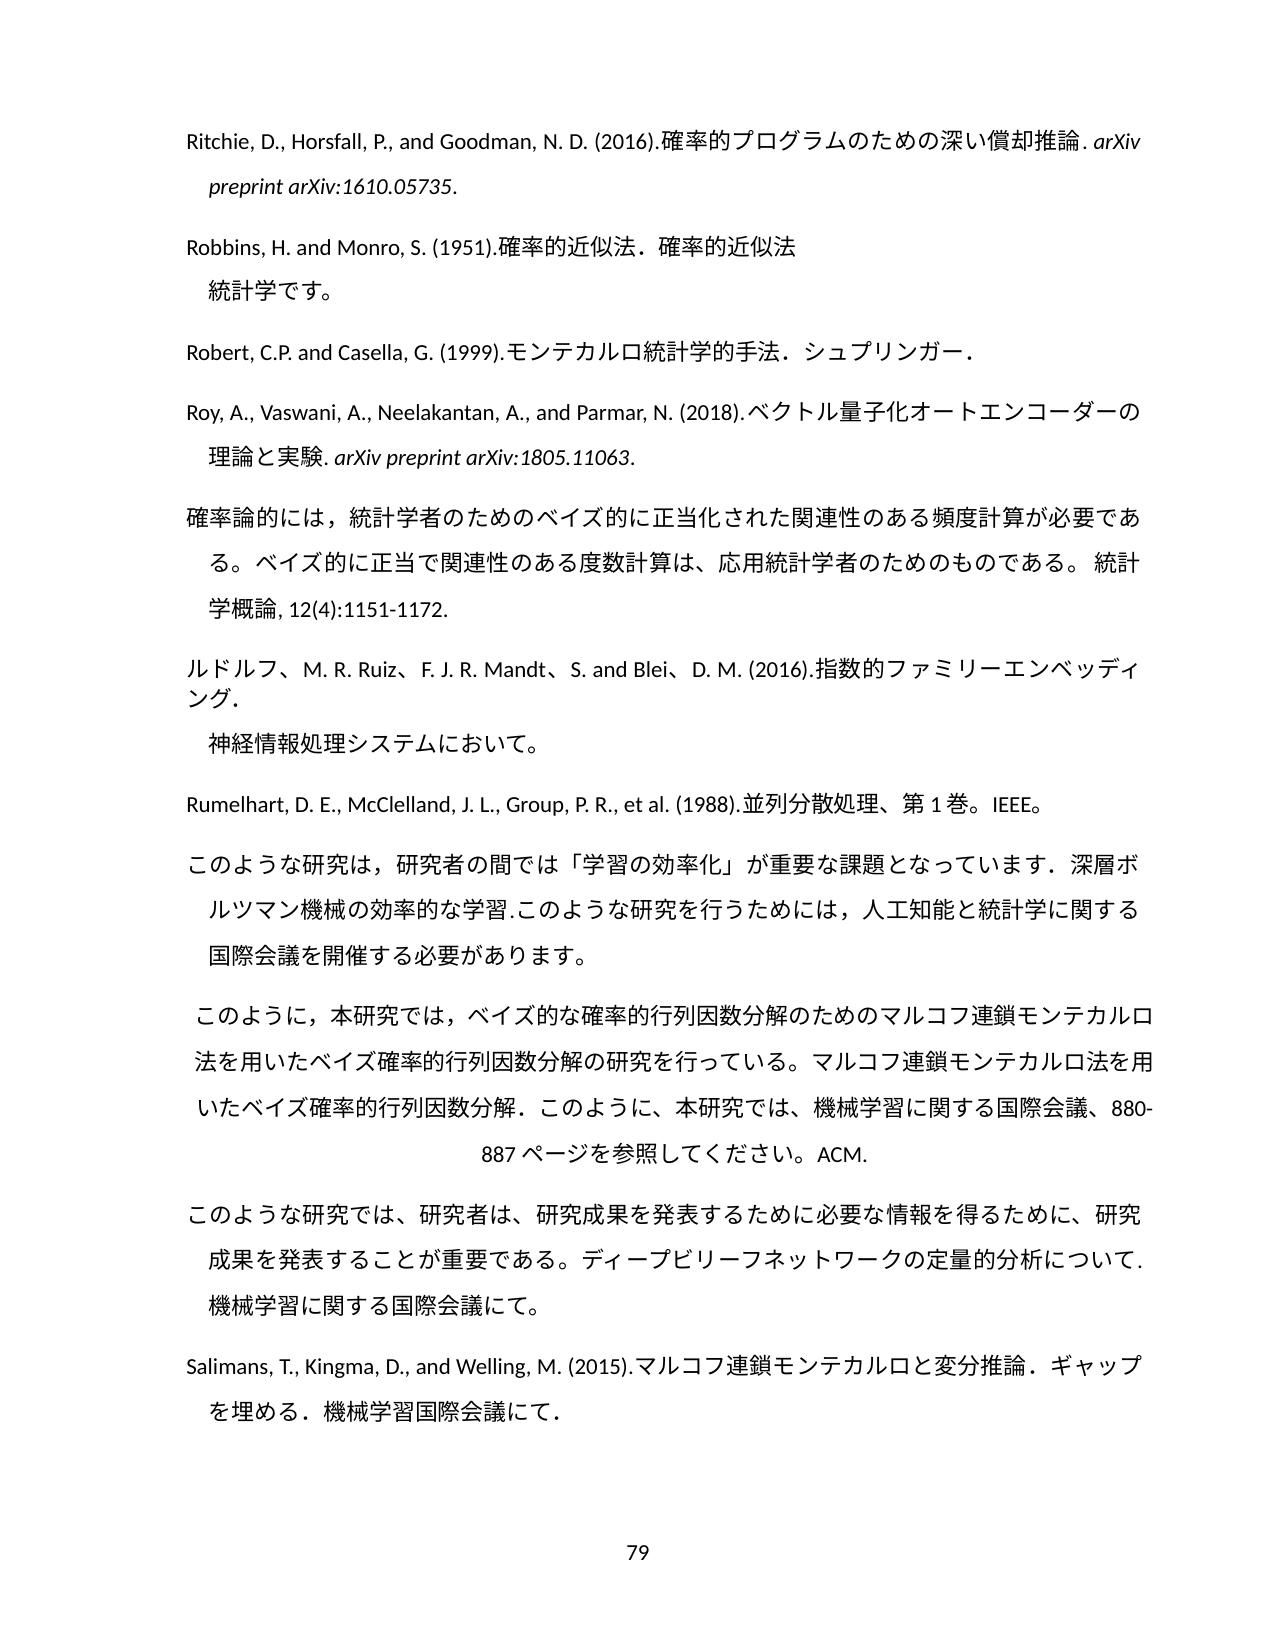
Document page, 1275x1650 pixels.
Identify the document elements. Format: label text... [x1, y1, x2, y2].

text このような研究は，研究者の間では「学習の効率化」が重要な課題となっています．深層ボルツマン機械の効率的な学習.このような研究を行うためには，人工知能と統計学に関する国際会議を開催する必要があります。 [186, 851, 1143, 970]
text このような研究では、研究者は、研究成果を発表するために必要な情報を得るために、研究成果を発表することが重要である。ディープビリーフネットワークの定量的分析について.機械学習に関する国際会議にて。 [186, 1201, 1143, 1320]
text 統計学です。 [208, 277, 1144, 306]
text 神経情報処理システムにおいて。 [208, 730, 1144, 758]
text Salimans, T., Kingma, D., and Welling, M. (2015).マルコフ連鎖モンテカルロと変分推論．ギャップを埋める．機械学習国際会議にて． [186, 1352, 1143, 1426]
text Ritchie, D., Horsfall, P., and Goodman, N. D. (2016).確率的プログラムのための深い償却推論. arXiv preprint arXiv:1610.05735. [186, 127, 1143, 201]
text Robbins, H. and Monro, S. (1951).確率的近似法．確率的近似法 [186, 233, 1143, 261]
text Roy, A., Vaswani, A., Neelakantan, A., and Parmar, N. (2018).ベクトル量子化オートエンコーダーの理論と実験. arXiv preprint arXiv:1805.11063. [186, 398, 1143, 472]
text 確率論的には，統計学者のためのベイズ的に正当化された関連性のある頻度計算が必要である。ベイズ的に正当で関連性のある度数計算は、応用統計学者のためのものである。統計学概論, 12(4):1151-1172. [186, 504, 1143, 623]
text ルドルフ、M. R. Ruiz、F. J. R. Mandt、S. and Blei、D. M. (2016).指数的ファミリーエンベッディング． [186, 655, 1143, 713]
text Robert, C.P. and Casella, G. (1999).モンテカルロ統計学的手法．シュプリンガー． [186, 338, 1143, 366]
text Rumelhart, D. E., McClelland, J. L., Group, P. R., et al. (1988).並列分散処理、第1巻。IEEE。 [186, 791, 1143, 818]
text このように，本研究では，ベイズ的な確率的行列因数分解のためのマルコフ連鎖モンテカルロ法を用いたベイズ確率的行列因数分解の研究を行っている。マルコフ連鎖モンテカルロ法を用いたベイズ確率的行列因数分解．このように、本研究では、機械学習に関する国際会議、880-887 ページを参照してください。ACM. [186, 1002, 1162, 1169]
